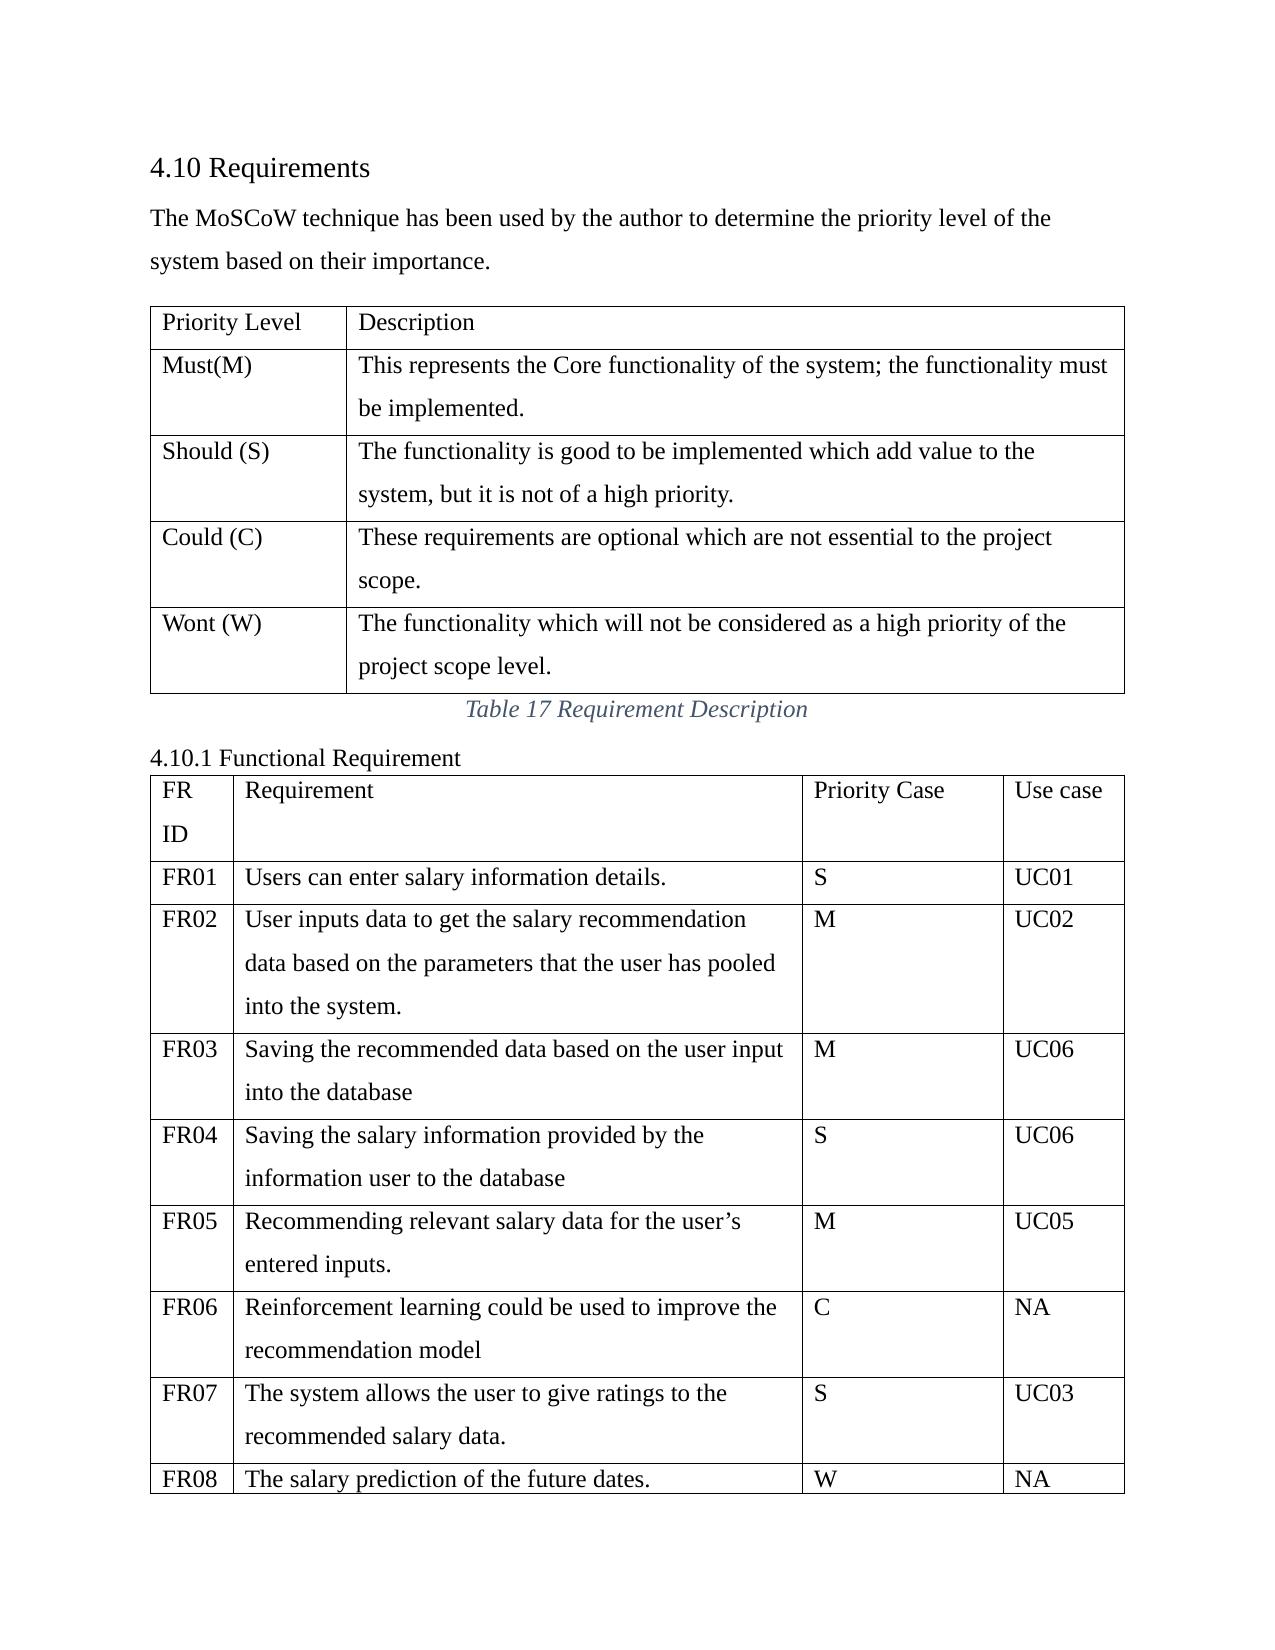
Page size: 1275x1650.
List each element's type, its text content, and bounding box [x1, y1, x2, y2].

table_cell Recommending relevant salary data for the user’s entered inputs. [234, 1206, 802, 1291]
table_header Description [347, 307, 1124, 349]
table_header FR ID [151, 776, 233, 861]
table_cell The functionality which will not be considered as a high priority of the project scope level. [347, 608, 1124, 693]
table_cell Reinforcement learning could be used to improve the recommendation model [234, 1292, 802, 1377]
table_cell FR01 [151, 862, 233, 903]
table_cell These requirements are optional which are not essential to the project scope. [347, 522, 1124, 607]
table_cell UC01 [1004, 862, 1124, 903]
table_cell The functionality is good to be implemented which add value to the system, but it is not of a high priority. [347, 436, 1124, 521]
table_cell FR05 [151, 1206, 233, 1291]
table_cell FR08 [151, 1464, 233, 1493]
table_cell NA [1004, 1464, 1124, 1493]
table_cell S [803, 1378, 1003, 1463]
table_cell W [803, 1464, 1003, 1493]
table_cell This represents the Core functionality of the system; the functionality must be implemented. [347, 350, 1124, 435]
table_header Priority Case [803, 776, 1003, 861]
table_cell S [803, 1120, 1003, 1205]
table_cell FR07 [151, 1378, 233, 1463]
table_cell M [803, 1206, 1003, 1291]
table_header Requirement [234, 776, 802, 861]
text Table 17 Requirement Description [150, 694, 1125, 723]
table_cell FR04 [151, 1120, 233, 1205]
table_cell UC02 [1004, 905, 1124, 1033]
text 4.10 Requirements [150, 150, 1125, 183]
subtitle 4.10.1 Functional Requirement [150, 743, 1125, 772]
table_cell Must(M) [151, 350, 346, 435]
table_cell The system allows the user to give ratings to the recommended salary data. [234, 1378, 802, 1463]
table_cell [234, 1464, 802, 1493]
table_header Priority Level [151, 307, 346, 349]
table_cell UC05 [1004, 1206, 1124, 1291]
table_cell Could (C) [151, 522, 346, 607]
table_cell C [803, 1292, 1003, 1377]
table_cell User inputs data to get the salary recommendation data based on the parameters that the user has pooled into the system. [234, 905, 802, 1033]
table_cell FR06 [151, 1292, 233, 1377]
table_cell FR03 [151, 1034, 233, 1119]
table_cell Should (S) [151, 436, 346, 521]
table_cell NA [1004, 1292, 1124, 1377]
table_cell FR02 [151, 905, 233, 1033]
table_cell M [803, 1034, 1003, 1119]
table_cell UC06 [1004, 1120, 1124, 1205]
table_cell Users can enter salary information details. [234, 862, 802, 903]
table_cell Wont (W) [151, 608, 346, 693]
table_cell M [803, 905, 1003, 1033]
table_cell Saving the salary information provided by the information user to the database [234, 1120, 802, 1205]
table_cell UC06 [1004, 1034, 1124, 1119]
text The MoSCoW technique has been used by the author to determine the priority level of the system based on their importance. [150, 203, 1125, 275]
table_cell UC03 [1004, 1378, 1124, 1463]
table_cell Saving the recommended data based on the user input into the database [234, 1034, 802, 1119]
table_header Use case [1004, 776, 1124, 861]
table_cell S [803, 862, 1003, 903]
